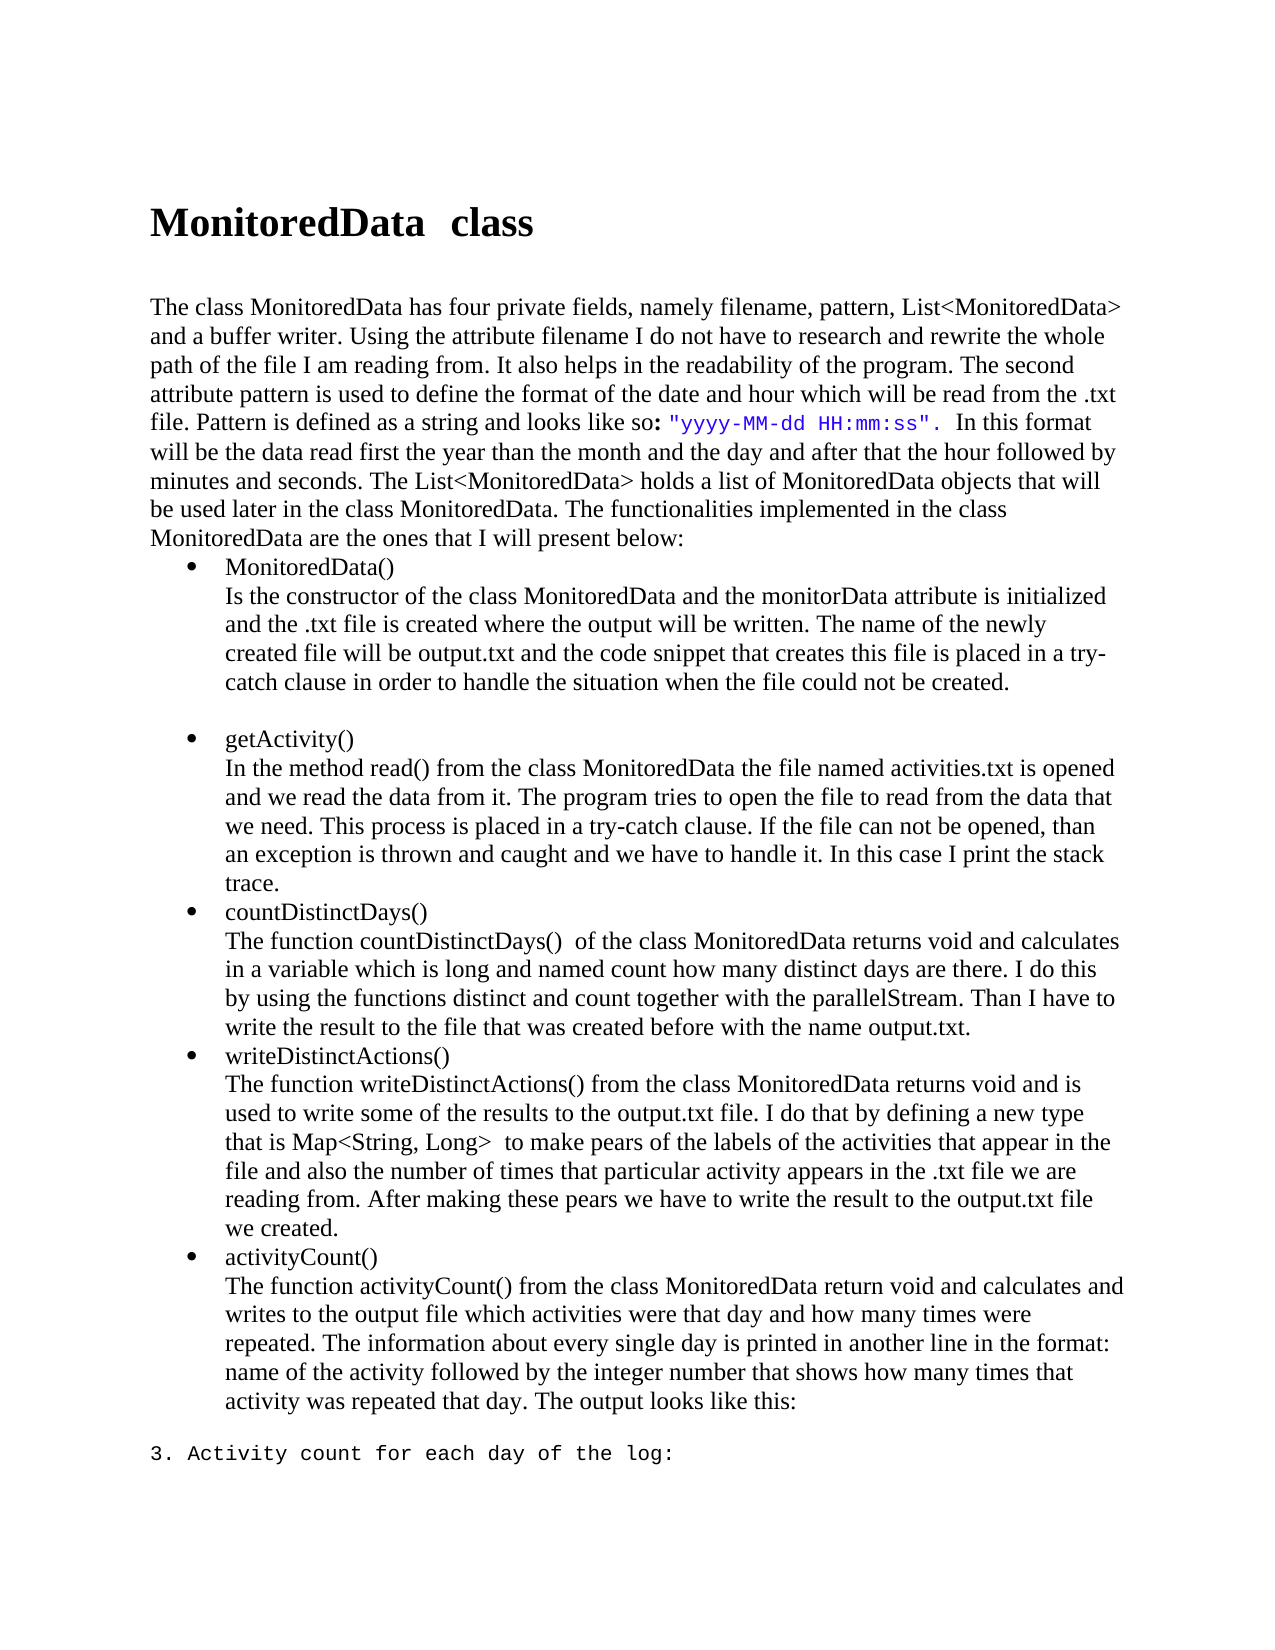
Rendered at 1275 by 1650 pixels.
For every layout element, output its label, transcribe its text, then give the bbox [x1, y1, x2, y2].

list The function activityCount() from the class MonitoredData return void and calculates and writes to the output file which activities were that day and how many times were repeated. The information about every single day is printed in another line in the format: name of the activity followed by the integer number that shows how many times that activity was repeated that day. The output looks like this: [225, 1271, 1125, 1414]
list activityCount() [187, 1242, 1125, 1271]
list writeDistinctActions() [187, 1041, 1125, 1069]
list The function writeDistinctActions() from the class MonitoredData returns void and is used to write some of the results to the output.txt file. I do that by defining a new type that is Map<String, Long> to make pears of the labels of the activities that appear in the file and also the number of times that particular activity appears in the .txt file we are reading from. After making these pears we have to write the result to the output.txt file we created. [225, 1069, 1125, 1242]
list The function countDistinctDays() of the class MonitoredData returns void and calculates in a variable which is long and named count how many distinct days are there. I do this by using the functions distinct and count together with the parallelStream. Than I have to write the result to the file that was created before with the name output.txt. [225, 926, 1125, 1041]
text MonitoredData class [150, 197, 1125, 245]
list MonitoredData() [187, 552, 1125, 581]
list countDistinctDays() [187, 897, 1125, 926]
list getActivity() [187, 724, 1125, 753]
text 3. Activity count for each day of the log: [150, 1443, 1125, 1467]
list In the method read() from the class MonitoredData the file named activities.txt is opened and we read the data from it. The program tries to open the file to read from the data that we need. This process is placed in a try-catch clause. If the file can not be opened, than an exception is thrown and caught and we have to handle it. In this case I print the stack trace. [225, 753, 1125, 897]
list Is the constructor of the class MonitoredData and the monitorData attribute is initialized and the .txt file is created where the output will be written. The name of the newly created file will be output.txt and the code snippet that creates this file is placed in a try-catch clause in order to handle the situation when the file could not be created. [225, 581, 1125, 696]
text The class MonitoredData has four private fields, namely filename, pattern, List<MonitoredData> and a buffer writer. Using the attribute filename I do not have to research and rewrite the whole path of the file I am reading from. It also helps in the readability of the program. The second attribute pattern is used to define the format of the date and hour which will be read from the .txt file. Pattern is defined as a string and looks like so: "yyyy-MM-dd HH:mm:ss". In this format will be the data read first the year than the month and the day and after that the hour followed by minutes and seconds. The List<MonitoredData> holds a list of MonitoredData objects that will be used later in the class MonitoredData. The functionalities implemented in the class MonitoredData are the ones that I will present below: [150, 292, 1125, 552]
